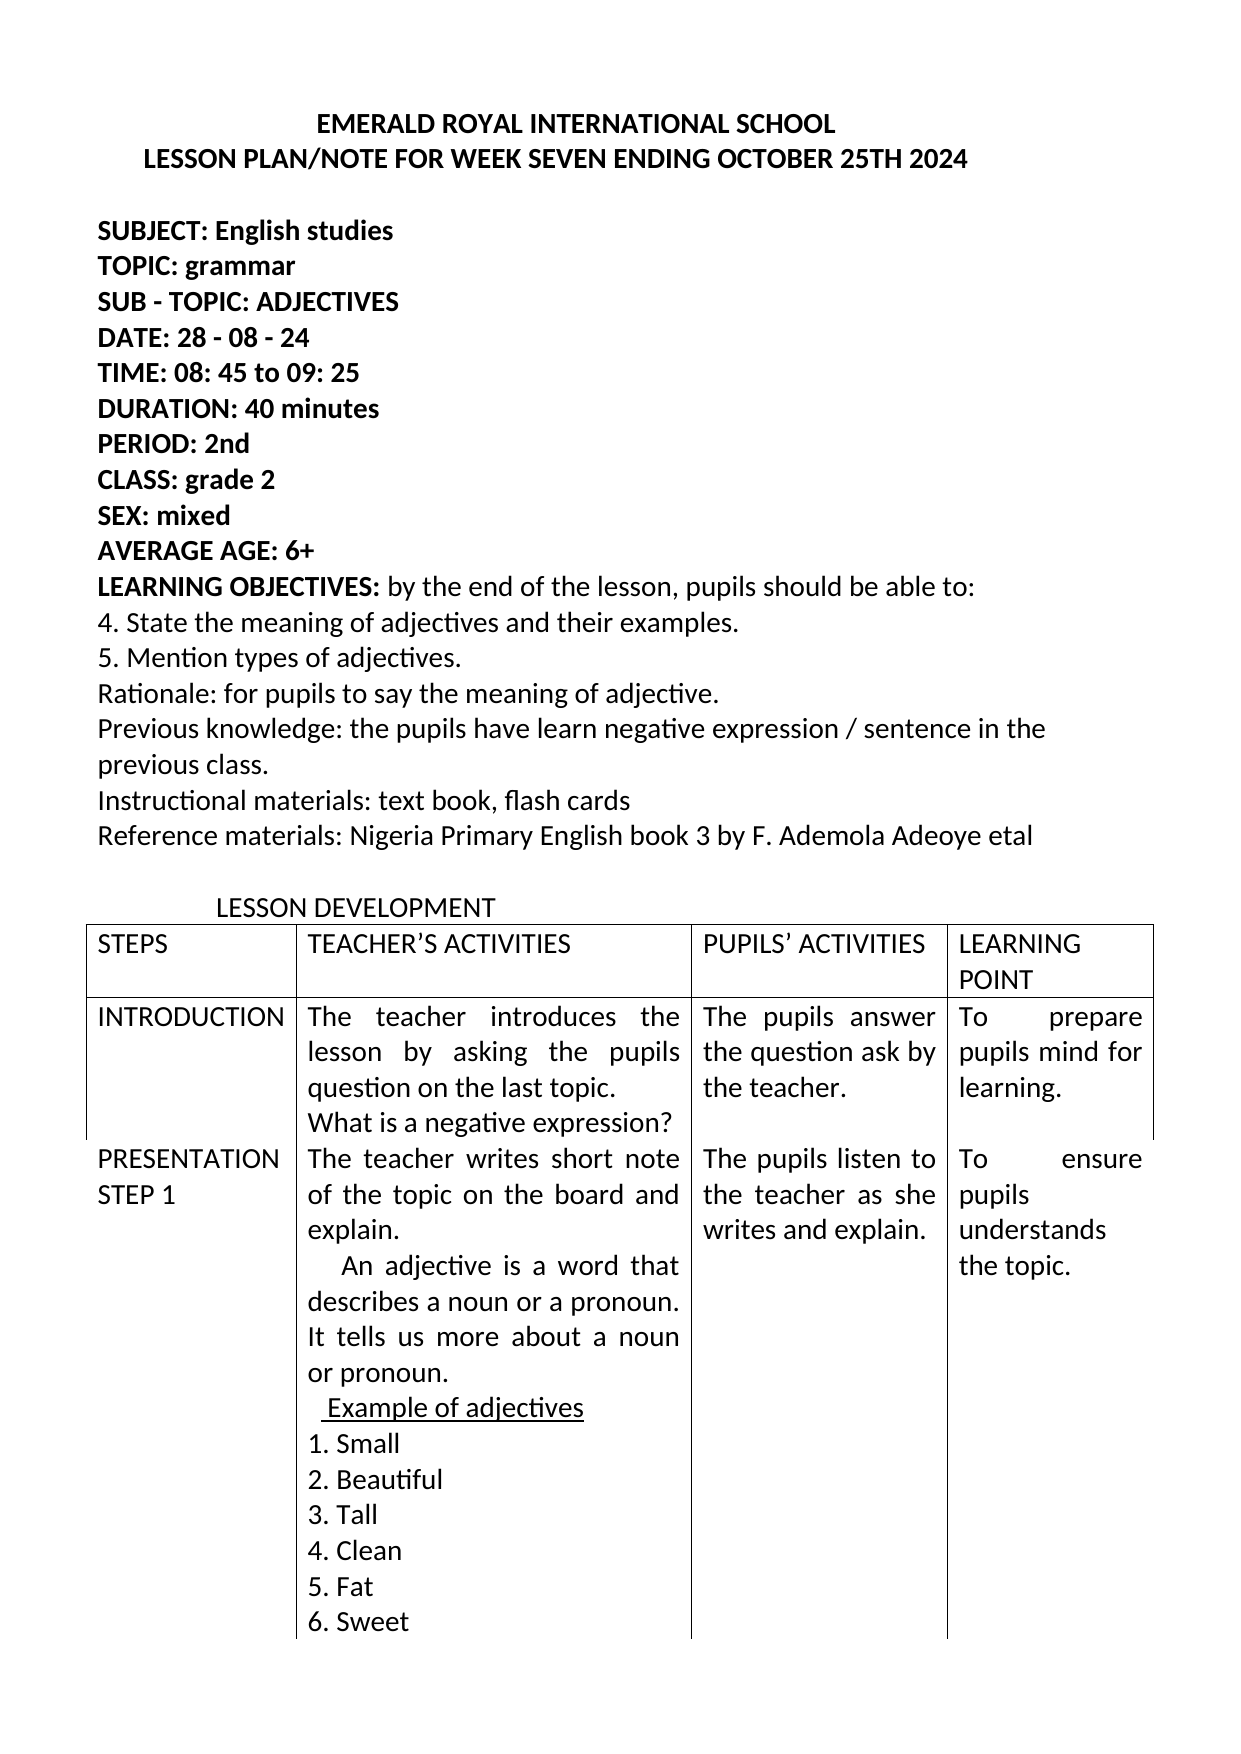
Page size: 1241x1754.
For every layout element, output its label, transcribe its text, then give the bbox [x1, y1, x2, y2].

text LESSON PLAN/NOTE FOR WEEK SEVEN ENDING OCTOBER 25TH 2024 [97, 141, 1143, 176]
list Mention types of adjectives. [97, 639, 1143, 675]
text DATE: 28 - 08 - 24 [97, 319, 1143, 354]
table_cell INTRODUCTION [87, 998, 296, 1140]
list Instructional materials: text book, flash cards [97, 782, 1143, 817]
text DURATION: 40 minutes [97, 390, 1143, 426]
list LESSON DEVELOPMENT [97, 889, 1143, 924]
text TOPIC: grammar [97, 247, 1143, 283]
table_header STEPS [87, 925, 296, 997]
table_header TEACHER’S ACTIVITIES [297, 925, 691, 997]
text EMERALD ROYAL INTERNATIONAL SCHOOL [97, 105, 1143, 141]
table_cell The teacher introduces the lesson by asking the pupils question on the last topic. What is a negative expression? [297, 998, 691, 1140]
text CLASS: grade 2 [97, 461, 1143, 497]
list Previous knowledge: the pupils have learn negative expression / sentence in the previous class. [97, 711, 1143, 782]
text SUBJECT: English studies [97, 212, 1143, 247]
list State the meaning of adjectives and their examples. [97, 604, 1143, 639]
table_header PUPILS’ ACTIVITIES [692, 925, 947, 997]
table_cell The pupils answer the question ask by the teacher. [692, 998, 947, 1140]
text LEARNING OBJECTIVES: by the end of the lesson, pupils should be able to: [97, 568, 1143, 604]
table_cell PRESENTATION STEP 1 [86, 1140, 296, 1639]
table_cell The pupils listen to the teacher as she writes and explain. [692, 1140, 947, 1639]
table_cell To ensure pupils understands the topic. [948, 1140, 1154, 1639]
table_cell The teacher writes short note of the topic on the board and explain. An adjective is a word that describes a noun or a pronoun. It tells us more about a noun or pronoun. Example of adjectives Small Beautiful Tall Clean Fat Sweet [297, 1140, 691, 1639]
table_cell To prepare pupils mind for learning. [948, 998, 1153, 1140]
text SUB - TOPIC: ADJECTIVES [97, 283, 1143, 319]
table_header LEARNING POINT [948, 925, 1153, 997]
list Rationale: for pupils to say the meaning of adjective. [97, 675, 1143, 711]
text AVERAGE AGE: 6+ [97, 532, 1143, 568]
list Reference materials: Nigeria Primary English book 3 by F. Ademola Adeoye etal [97, 817, 1143, 853]
text TIME: 08: 45 to 09: 25 [97, 354, 1143, 390]
text SEX: mixed [97, 497, 1143, 532]
text PERIOD: 2nd [97, 426, 1143, 461]
